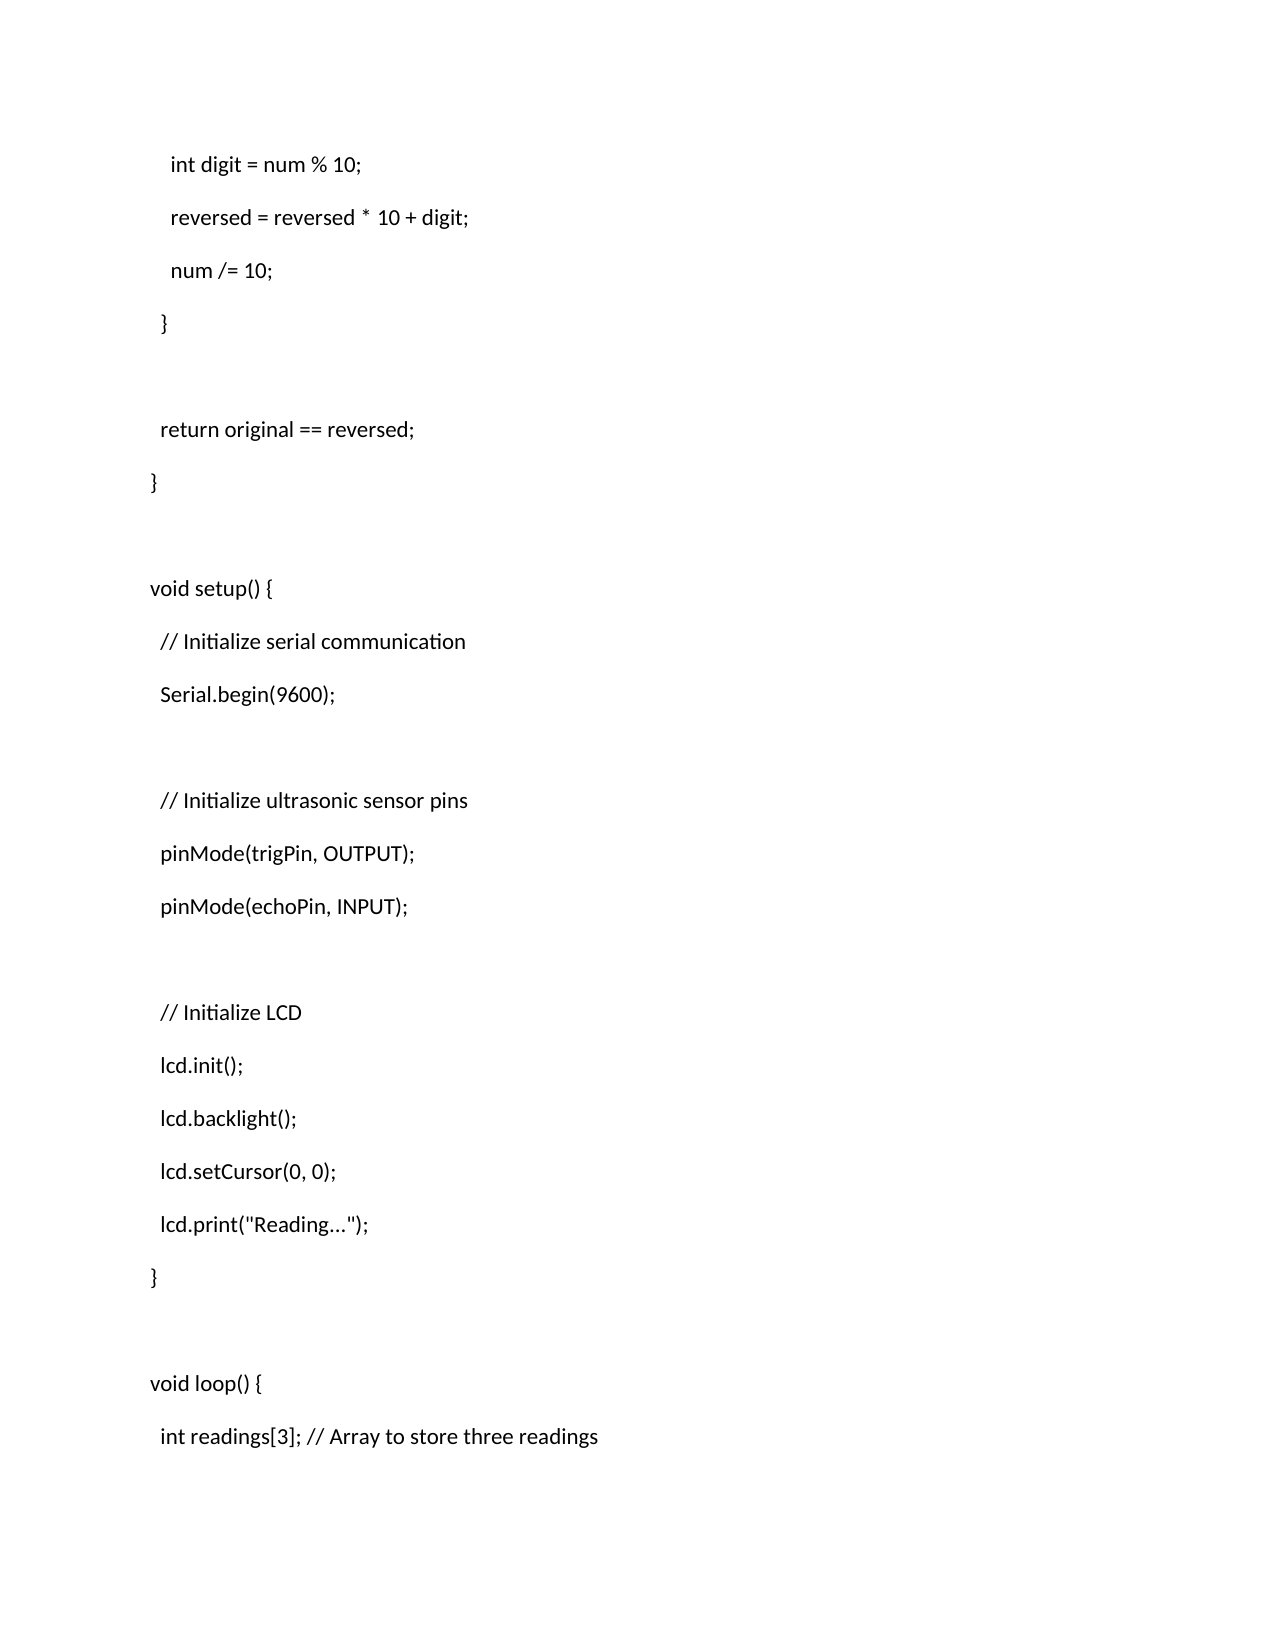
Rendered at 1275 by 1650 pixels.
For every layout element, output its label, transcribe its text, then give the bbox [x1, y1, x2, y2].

text // Initialize serial communication [150, 627, 1125, 655]
text lcd.backlight(); [150, 1104, 1125, 1132]
text void setup() { [150, 574, 1125, 602]
text int digit = num % 10; [150, 150, 1125, 178]
text reversed = reversed * 10 + digit; [150, 203, 1125, 231]
text } [150, 1263, 1125, 1291]
text // Initialize LCD [150, 998, 1125, 1026]
text lcd.print("Reading..."); [150, 1210, 1125, 1238]
text return original == reversed; [150, 415, 1125, 443]
text int readings[3]; // Array to store three readings [150, 1422, 1125, 1451]
text pinMode(echoPin, INPUT); [150, 892, 1125, 920]
text // Initialize ultrasonic sensor pins [150, 786, 1125, 814]
text lcd.setCursor(0, 0); [150, 1157, 1125, 1185]
text Serial.begin(9600); [150, 680, 1125, 708]
text pinMode(trigPin, OUTPUT); [150, 839, 1125, 867]
text void loop() { [150, 1369, 1125, 1397]
text lcd.init(); [150, 1051, 1125, 1079]
text num /= 10; [150, 256, 1125, 284]
text } [150, 468, 1125, 496]
text } [150, 309, 1125, 337]
